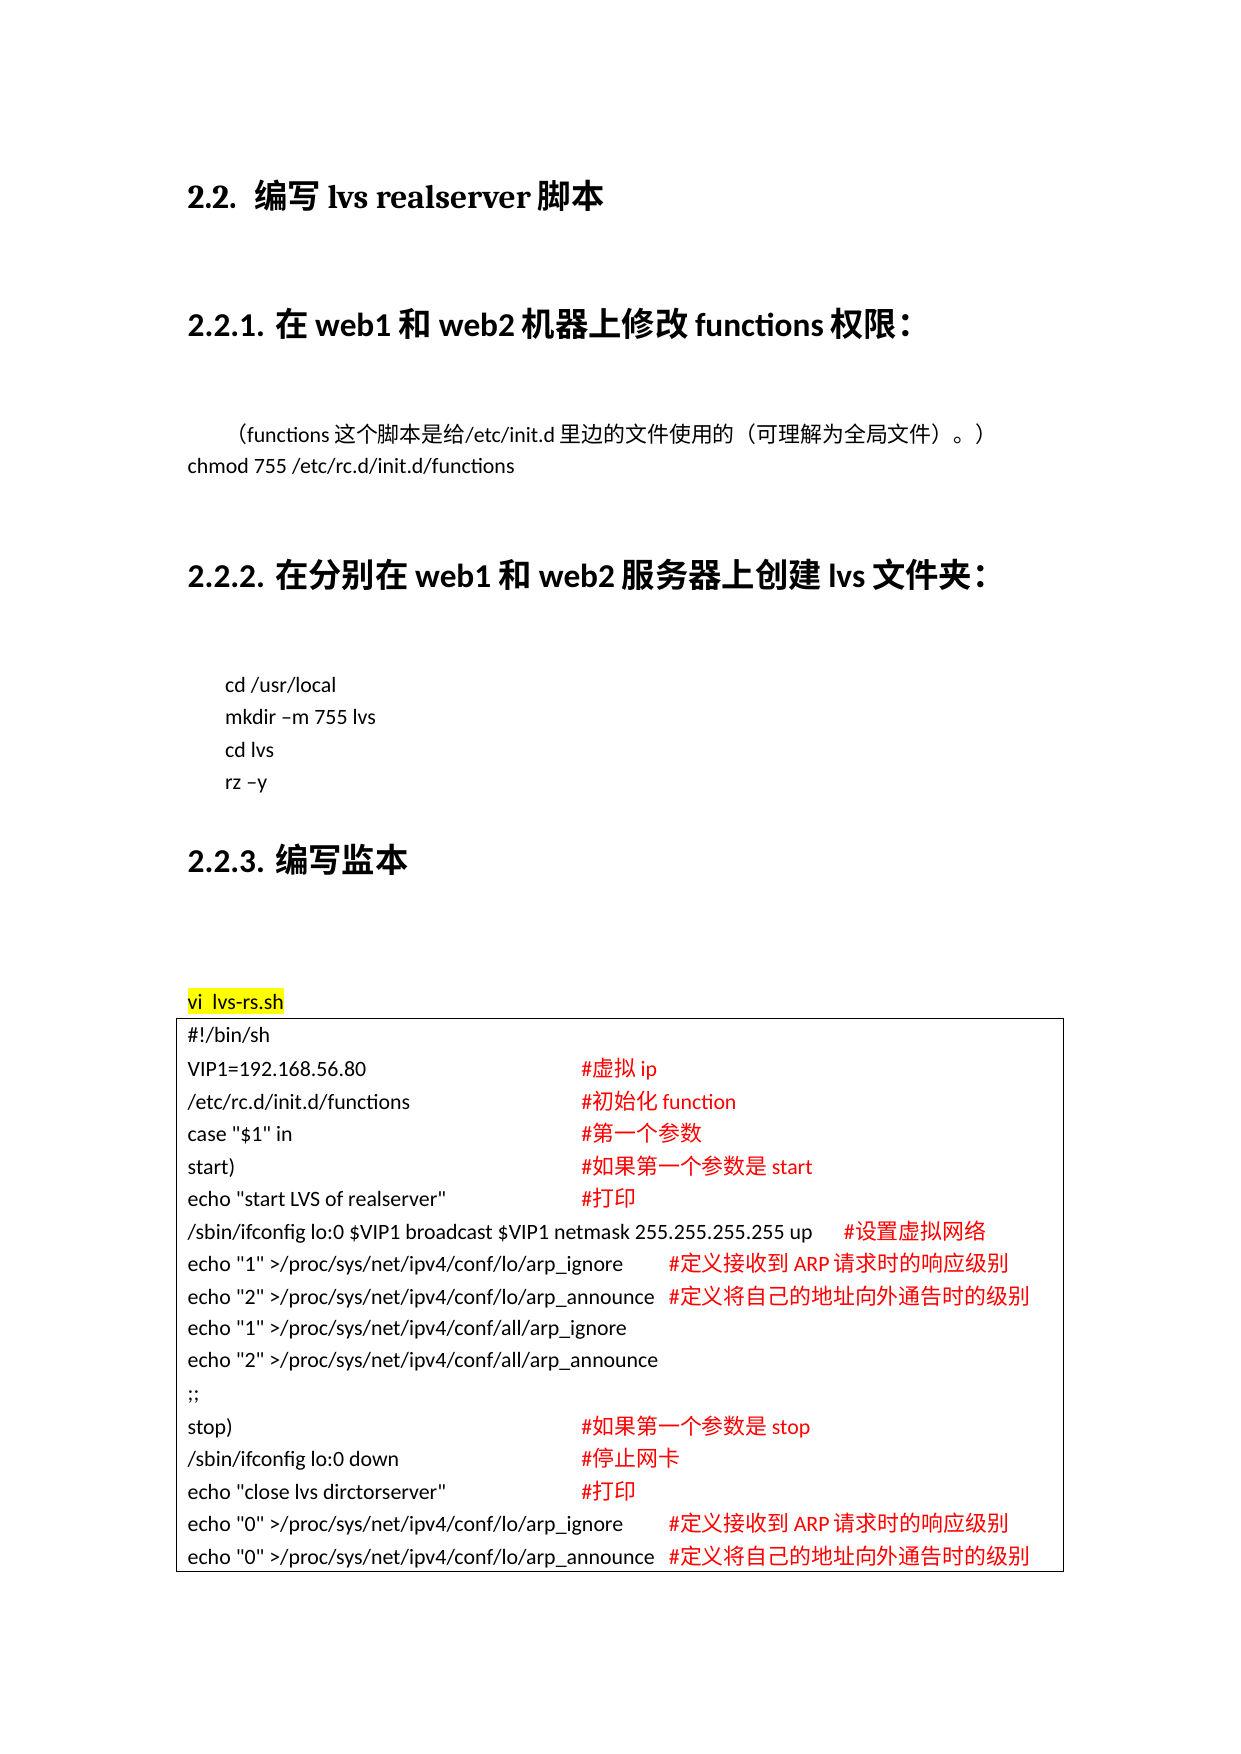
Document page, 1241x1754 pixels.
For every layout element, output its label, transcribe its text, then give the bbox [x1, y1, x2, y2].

text chmod 755 /etc/rc.d/init.d/functions [187, 449, 1053, 481]
list （functions这个脚本是给/etc/init.d里边的文件使用的（可理解为全局文件）。） [225, 416, 1053, 449]
text vi lvs-rs.sh [187, 985, 1053, 1017]
subtitle 在分别在web1 和web2服务器上创建lvs文件夹： [187, 541, 1053, 606]
subtitle 编写lvs realserver脚本 [187, 162, 1053, 227]
list cd /usr/local [225, 668, 1053, 701]
list cd lvs [225, 733, 1053, 766]
subtitle 编写监本 [187, 825, 1053, 890]
list rz –y [225, 766, 1053, 798]
list mkdir –m 755 lvs [225, 701, 1053, 733]
subtitle 在web1 和web2机器上修改functions权限： [187, 289, 1053, 354]
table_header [177, 1019, 1063, 1571]
